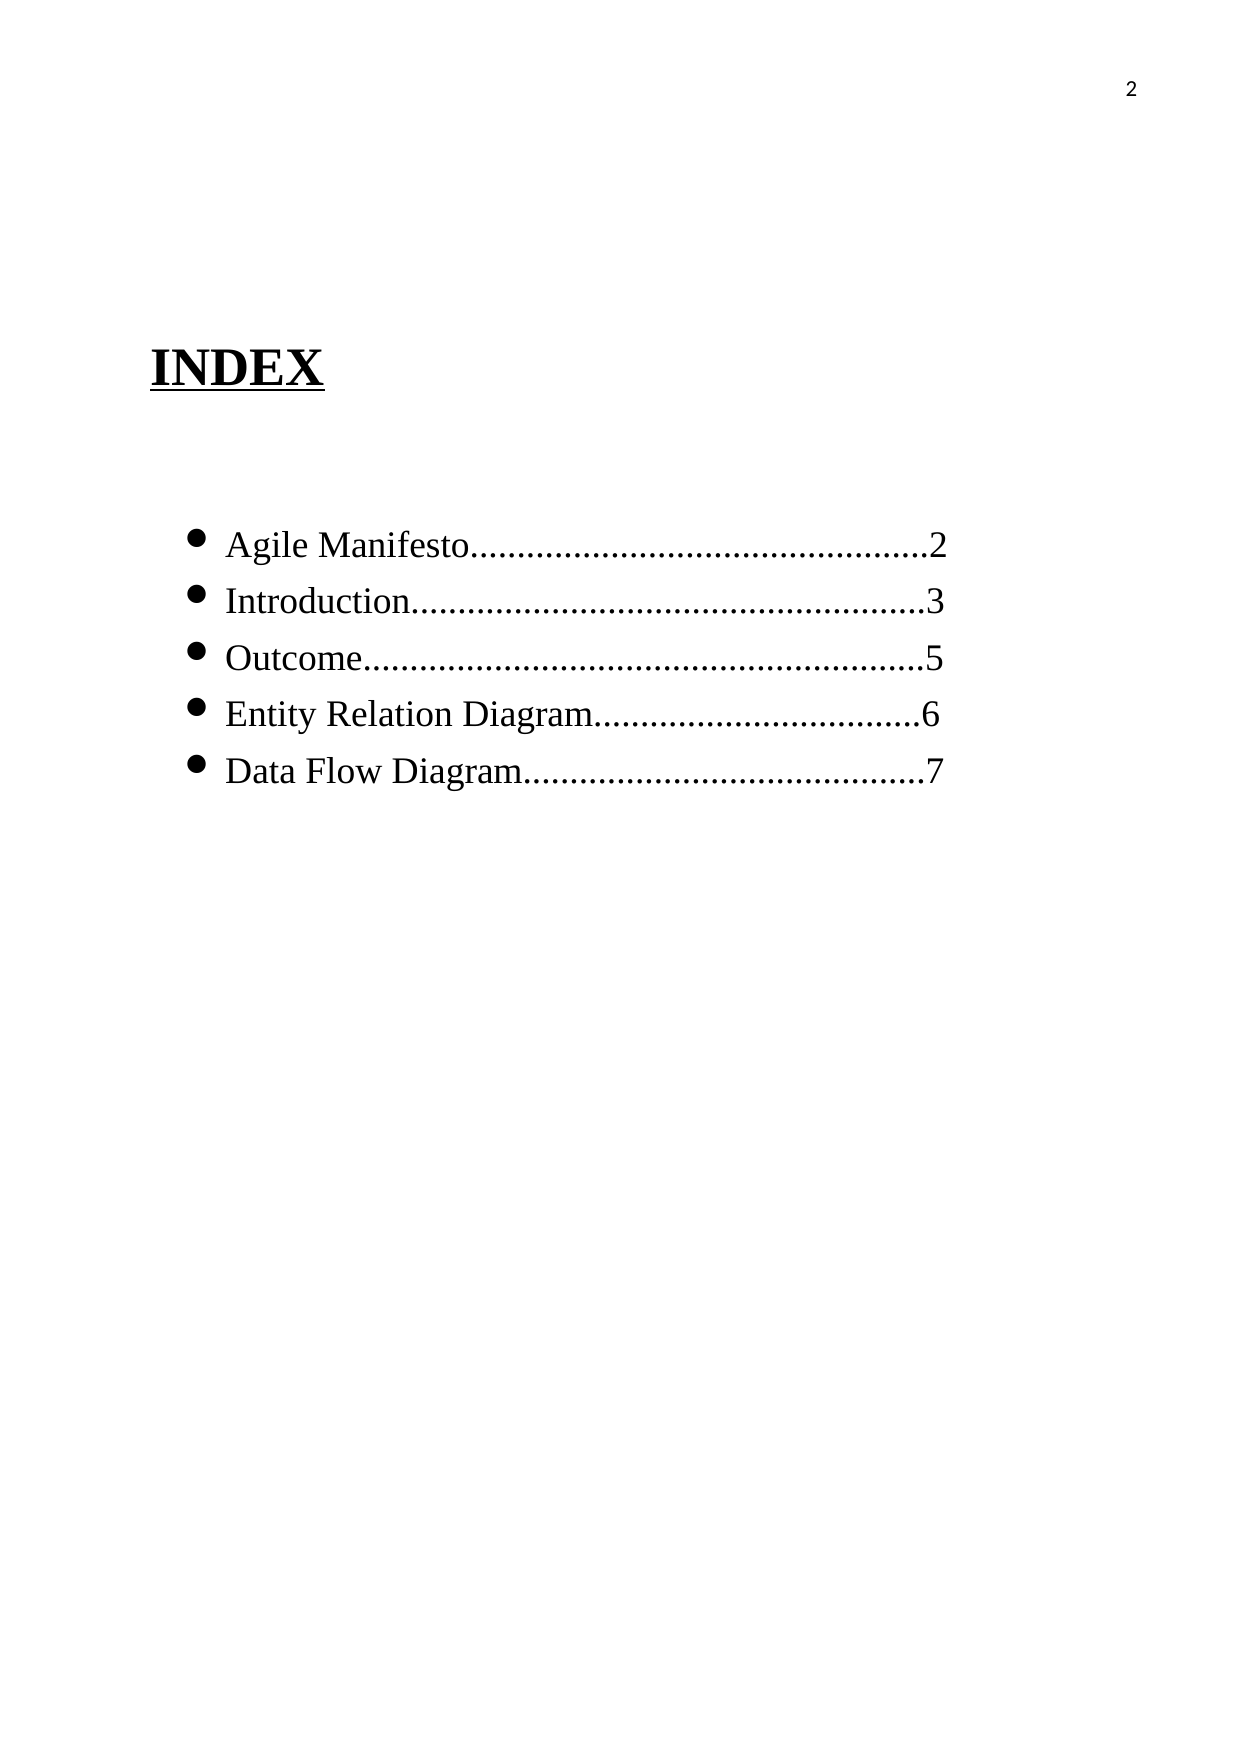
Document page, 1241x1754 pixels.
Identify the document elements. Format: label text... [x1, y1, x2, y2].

list Entity Relation Diagram...................................6 [187, 689, 1137, 738]
list Introduction.......................................................3 [187, 576, 1137, 625]
list Agile Manifesto.................................................2 [187, 519, 1137, 569]
text INDEX [150, 335, 1137, 397]
list Data Flow Diagram...........................................7 [187, 746, 1137, 795]
list Outcome............................................................5 [187, 633, 1137, 682]
